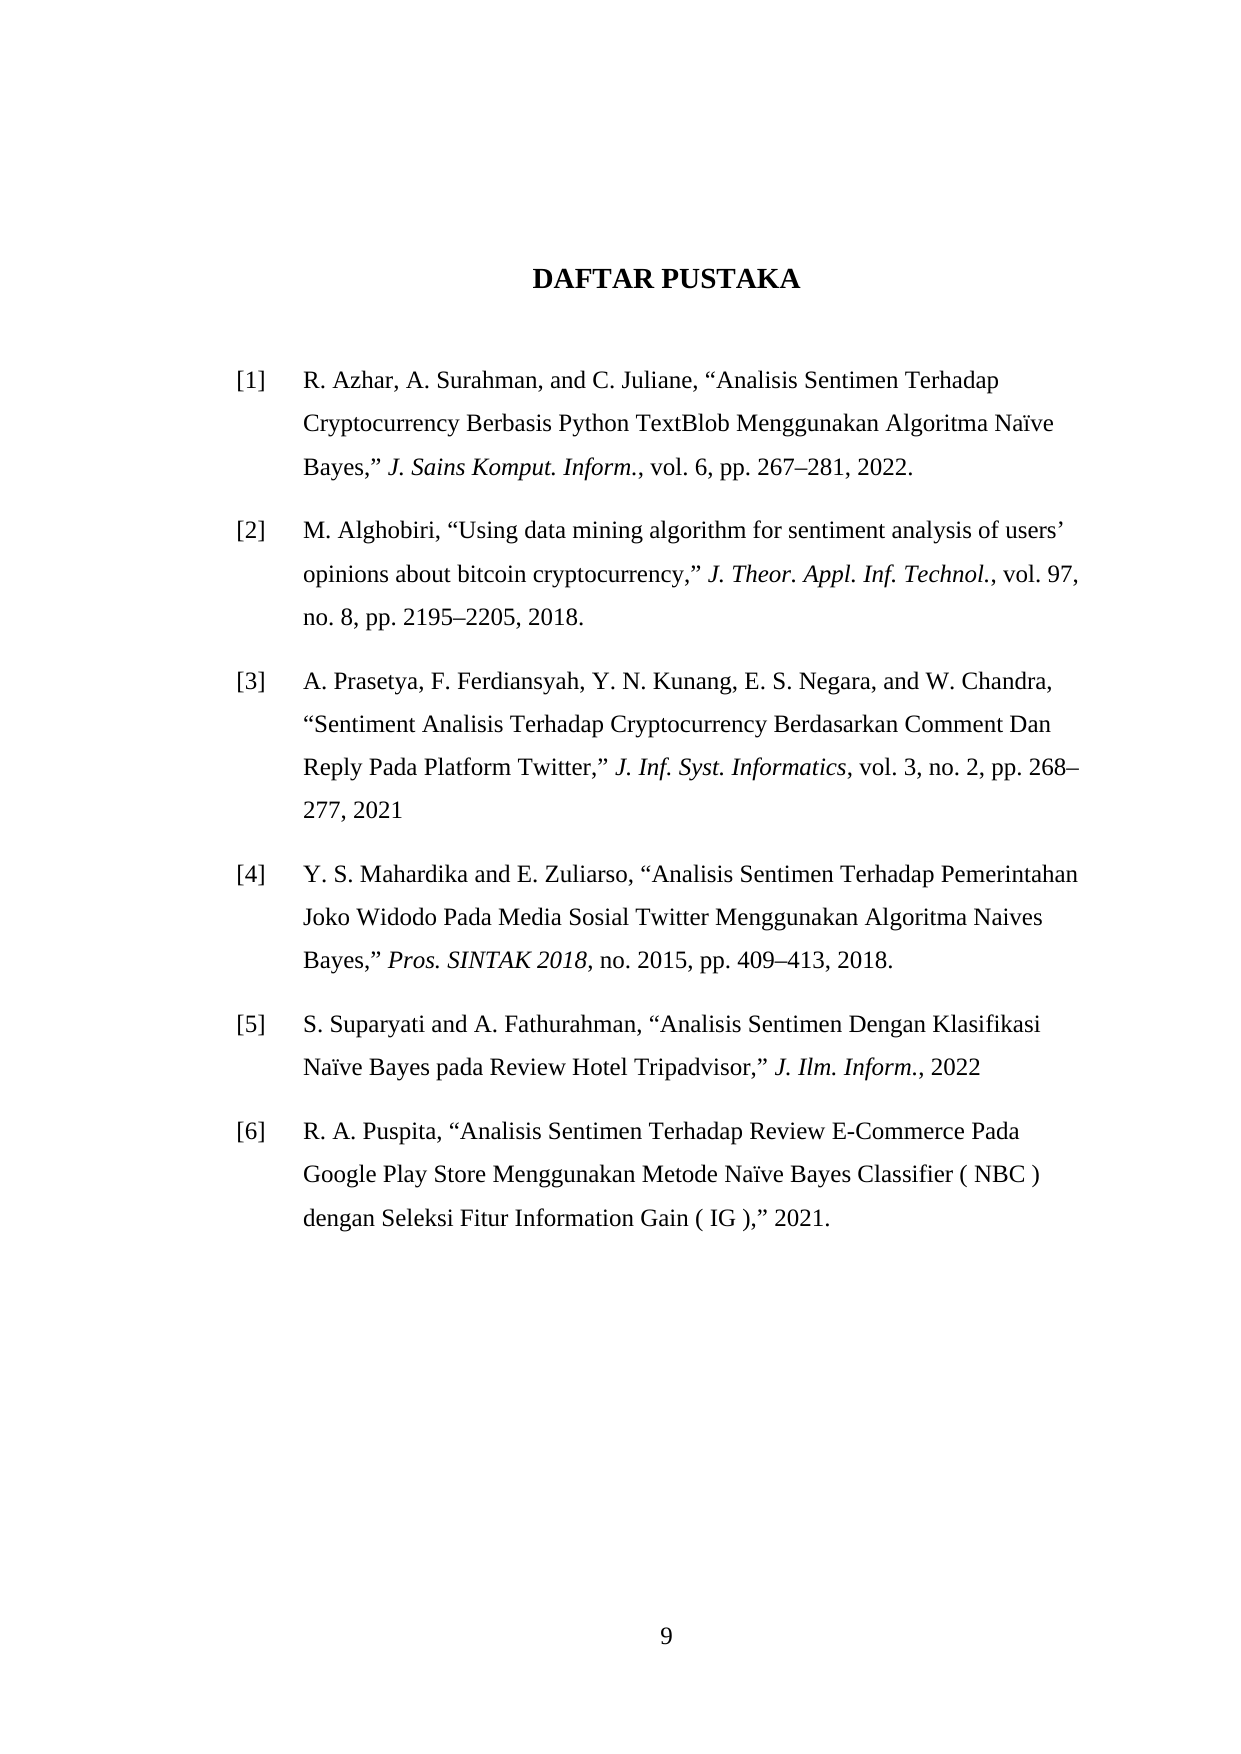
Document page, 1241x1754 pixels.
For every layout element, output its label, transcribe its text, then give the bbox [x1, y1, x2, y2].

text [1] R. Azhar, A. Surahman, and C. Juliane, “Analisis Sentimen Terhadap Cryptocurrency Berbasis Python TextBlob Menggunakan Algoritma Naïve Bayes,” J. Sains Komput. Inform., vol. 6, pp. 267–281, 2022. [236, 365, 1097, 480]
text [2] M. Alghobiri, “Using data mining algorithm for sentiment analysis of users’ opinions about bitcoin cryptocurrency,” J. Theor. Appl. Inf. Technol., vol. 97, no. 8, pp. 2195–2205, 2018. [236, 516, 1097, 631]
subtitle DAFTAR PUSTAKA [236, 261, 1097, 295]
text [6] R. A. Puspita, “Analisis Sentimen Terhadap Review E-Commerce Pada Google Play Store Menggunakan Metode Naïve Bayes Classifier ( NBC ) dengan Seleksi Fitur Information Gain ( IG ),” 2021. [236, 1116, 1097, 1231]
text [5] S. Suparyati and A. Fathurahman, “Analisis Sentimen Dengan Klasifikasi Naïve Bayes pada Review Hotel Tripadvisor,” J. Ilm. Inform., 2022 [236, 1009, 1097, 1081]
text [3] A. Prasetya, F. Ferdiansyah, Y. N. Kunang, E. S. Negara, and W. Chandra, “Sentiment Analisis Terhadap Cryptocurrency Berdasarkan Comment Dan Reply Pada Platform Twitter,” J. Inf. Syst. Informatics, vol. 3, no. 2, pp. 268–277, 2021 [236, 666, 1097, 824]
text [4] Y. S. Mahardika and E. Zuliarso, “Analisis Sentimen Terhadap Pemerintahan Joko Widodo Pada Media Sosial Twitter Menggunakan Algoritma Naives Bayes,” Pros. SINTAK 2018, no. 2015, pp. 409–413, 2018. [236, 859, 1097, 974]
